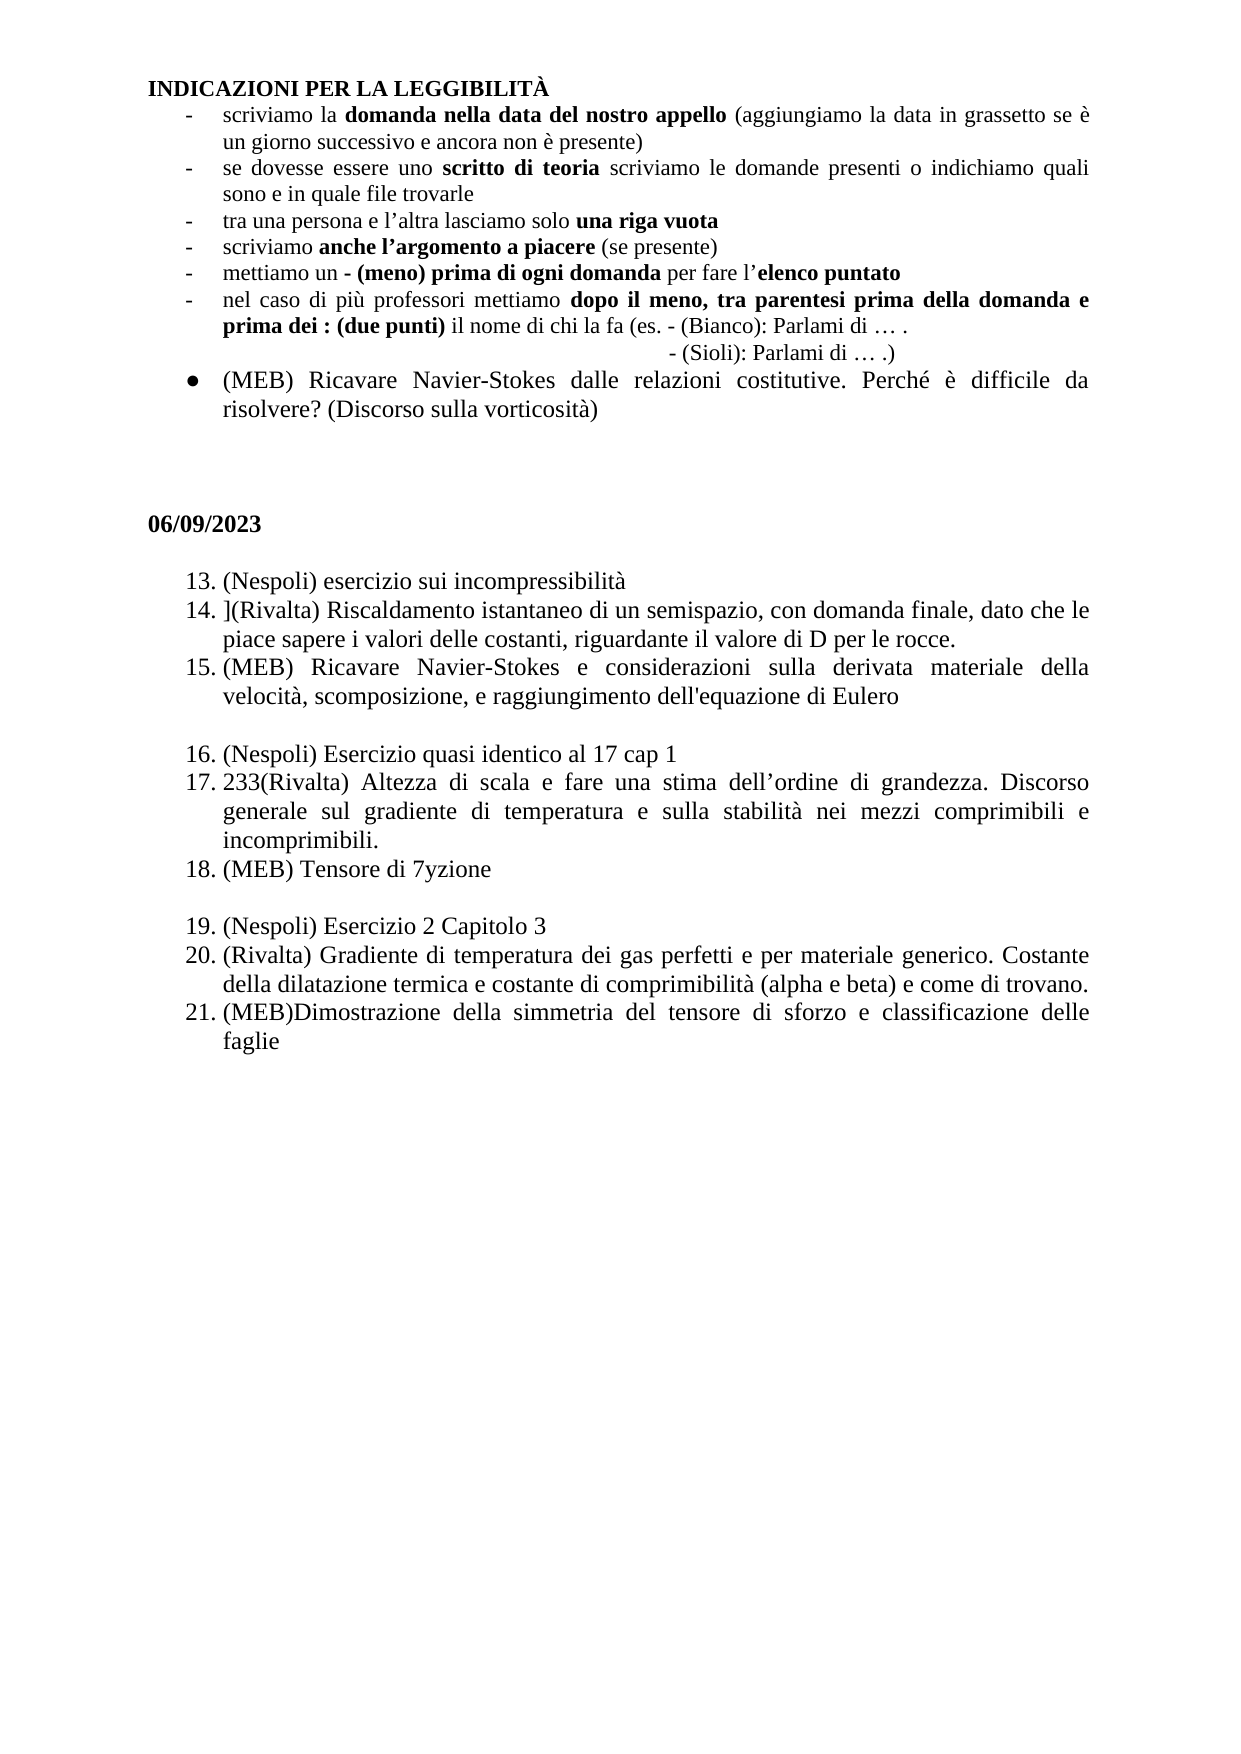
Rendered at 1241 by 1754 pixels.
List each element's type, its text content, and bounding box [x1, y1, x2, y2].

list ](Rivalta) Riscaldamento istantaneo di un semispazio, con domanda finale, dato che le piace sapere i valori delle costanti, riguardante il valore di D per le rocce. [185, 595, 1090, 652]
list (Nespoli) Esercizio 2 Capitolo 3 [185, 911, 1090, 940]
list (MEB)Dimostrazione della simmetria del tensore di sforzo e classificazione delle faglie [185, 997, 1090, 1055]
list 233(Rivalta) Altezza di scala e fare una stima dell’ordine di grandezza. Discorso generale sul gradiente di temperatura e sulla stabilità nei mezzi comprimibili e incomprimibili. [185, 767, 1090, 854]
text 06/09/2023 [148, 509, 1090, 537]
list (Nespoli) Esercizio quasi identico al 17 cap 1 [185, 739, 1090, 767]
list (Rivalta) Gradiente di temperatura dei gas perfetti e per materiale generico. Costante della dilatazione termica e costante di comprimibilità (alpha e beta) e come di trovano. [185, 940, 1090, 997]
list (Nespoli) esercizio sui incompressibilità [185, 566, 1090, 595]
list (MEB) Ricavare Navier-Stokes dalle relazioni costitutive. Perché è difficile da risolvere? (Discorso sulla vorticosità) [185, 365, 1090, 422]
list (MEB) Ricavare Navier-Stokes e considerazioni sulla derivata materiale della velocità, scomposizione, e raggiungimento dell'equazione di Eulero [185, 652, 1090, 710]
list (MEB) Tensore di 7yzione [185, 854, 1090, 882]
